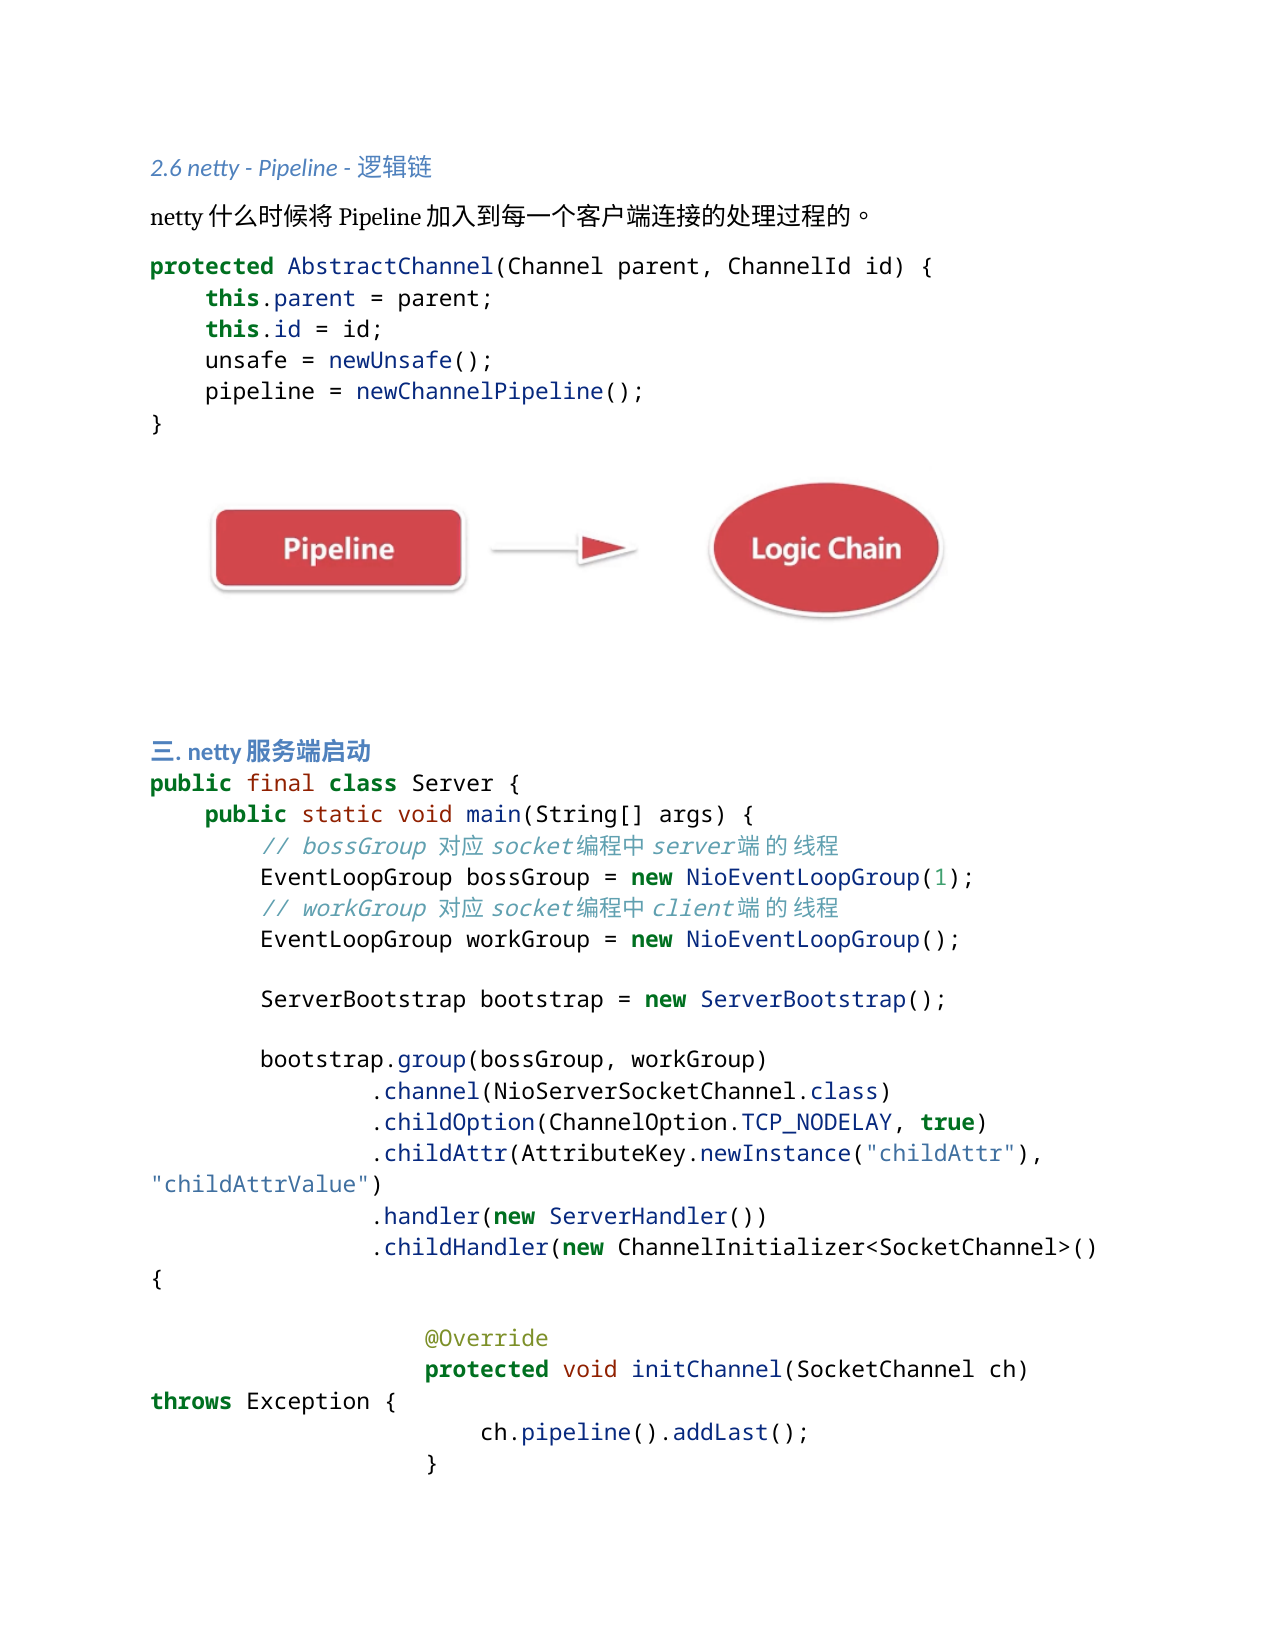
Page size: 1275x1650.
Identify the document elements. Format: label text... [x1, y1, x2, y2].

text protected AbstractChannel(Channel parent, ChannelId id) { this.parent = parent; this.id = id; unsafe = newUnsafe(); pipeline = newChannelPipeline(); } [150, 250, 1125, 438]
subtitle 三. netty服务端启动 [150, 733, 1125, 767]
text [150, 767, 1125, 1478]
text netty什么时候将Pipeline加入到每一个客户端连接的处理过程的。 [150, 203, 1125, 232]
subtitle 2.6 netty - Pipeline - 逻辑链 [150, 150, 1125, 184]
picture [168, 458, 1044, 663]
